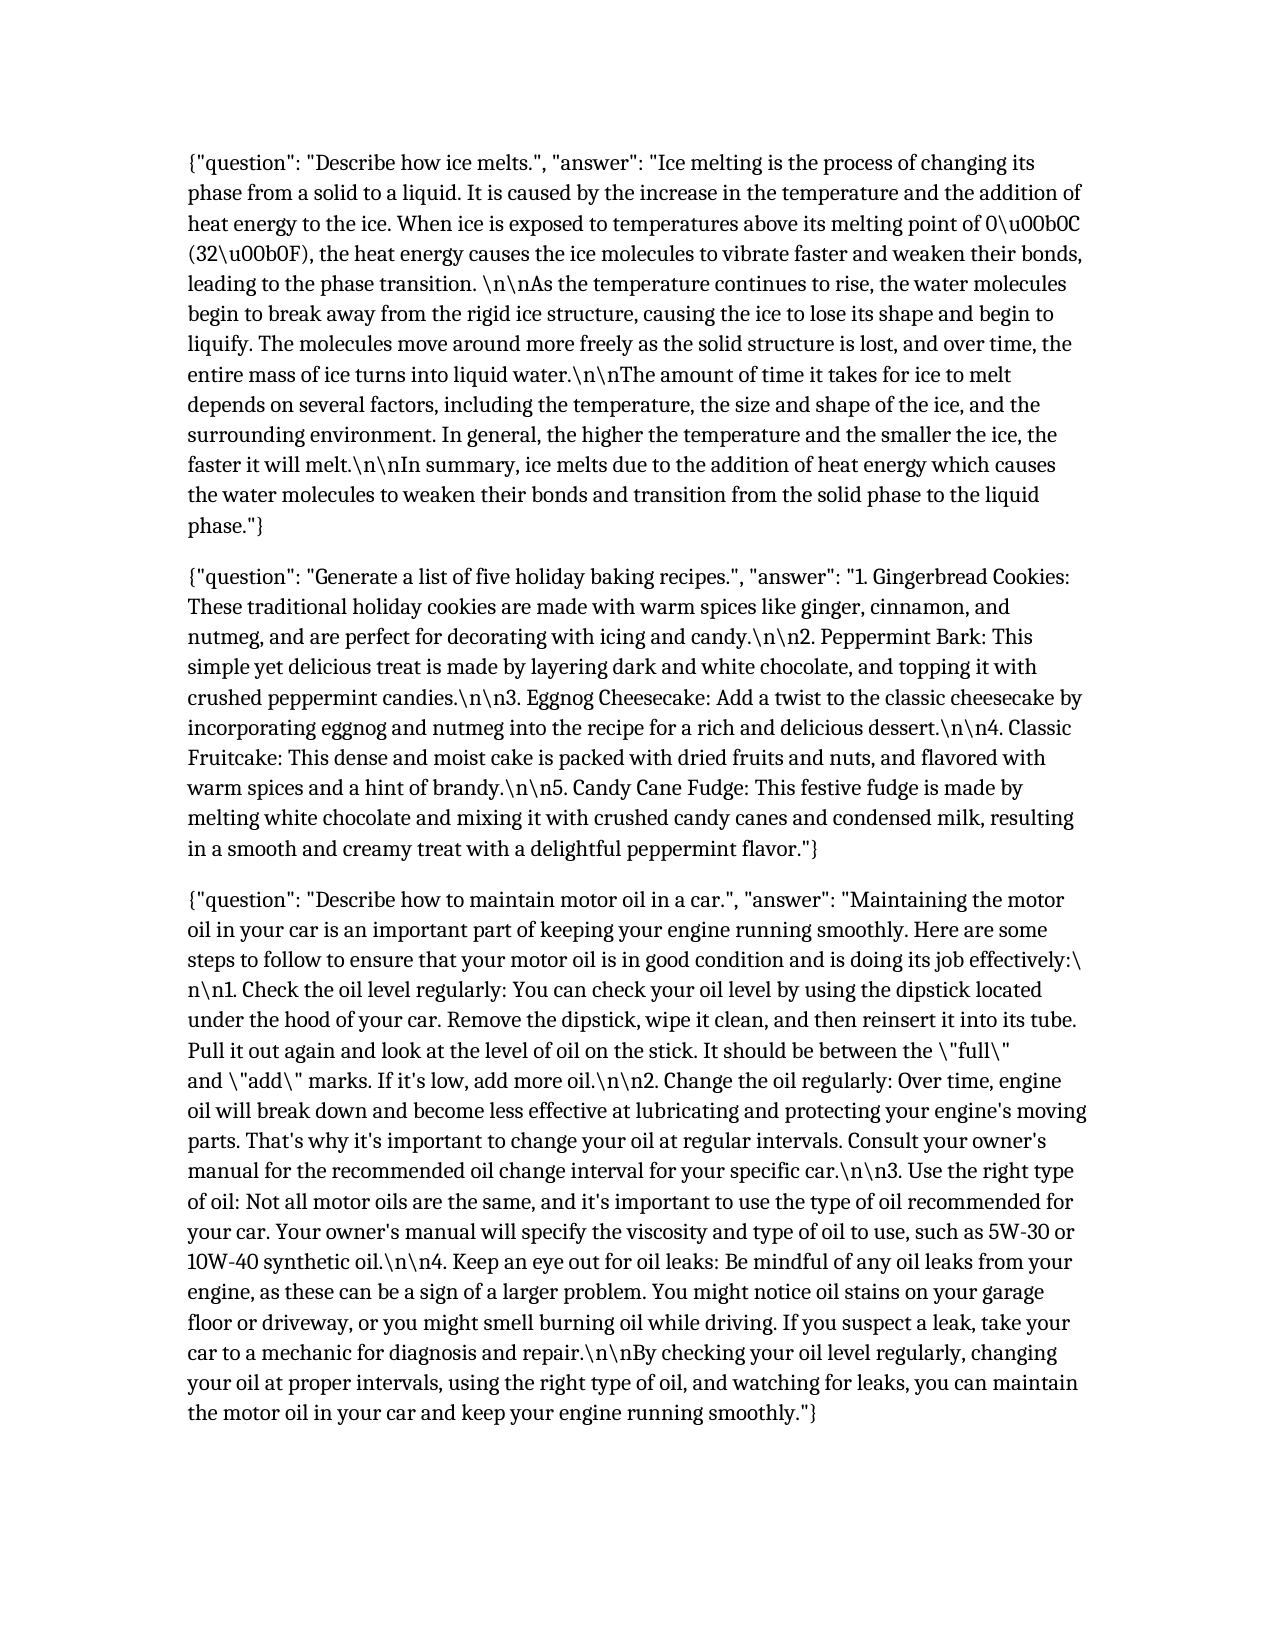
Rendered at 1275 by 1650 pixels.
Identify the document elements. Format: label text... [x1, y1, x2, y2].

text {"question": "Generate a list of five holiday baking recipes.", "answer": "1. Gingerbread Cookies: These traditional holiday cookies are made with warm spices like ginger, cinnamon, and nutmeg, and are perfect for decorating with icing and candy.\n\n2. Peppermint Bark: This simple yet delicious treat is made by layering dark and white chocolate, and topping it with crushed peppermint candies.\n\n3. Eggnog Cheesecake: Add a twist to the classic cheesecake by incorporating eggnog and nutmeg into the recipe for a rich and delicious dessert.\n\n4. Classic Fruitcake: This dense and moist cake is packed with dried fruits and nuts, and flavored with warm spices and a hint of brandy.\n\n5. Candy Cane Fudge: This festive fudge is made by melting white chocolate and mixing it with crushed candy canes and condensed milk, resulting in a smooth and creamy treat with a delightful peppermint flavor."} [187, 563, 1087, 862]
text {"question": "Describe how to maintain motor oil in a car.", "answer": "Maintaining the motor oil in your car is an important part of keeping your engine running smoothly. Here are some steps to follow to ensure that your motor oil is in good condition and is doing its job effectively:\n\n1. Check the oil level regularly: You can check your oil level by using the dipstick located under the hood of your car. Remove the dipstick, wipe it clean, and then reinsert it into its tube. Pull it out again and look at the level of oil on the stick. It should be between the \"full\" and \"add\" marks. If it's low, add more oil.\n\n2. Change the oil regularly: Over time, engine oil will break down and become less effective at lubricating and protecting your engine's moving parts. That's why it's important to change your oil at regular intervals. Consult your owner's manual for the recommended oil change interval for your specific car.\n\n3. Use the right type of oil: Not all motor oils are the same, and it's important to use the type of oil recommended for your car. Your owner's manual will specify the viscosity and type of oil to use, such as 5W-30 or 10W-40 synthetic oil.\n\n4. Keep an eye out for oil leaks: Be mindful of any oil leaks from your engine, as these can be a sign of a larger problem. You might notice oil stains on your garage floor or driveway, or you might smell burning oil while driving. If you suspect a leak, take your car to a mechanic for diagnosis and repair.\n\nBy checking your oil level regularly, changing your oil at proper intervals, using the right type of oil, and watching for leaks, you can maintain the motor oil in your car and keep your engine running smoothly."} [187, 886, 1087, 1426]
text {"question": "Describe how ice melts.", "answer": "Ice melting is the process of changing its phase from a solid to a liquid. It is caused by the increase in the temperature and the addition of heat energy to the ice. When ice is exposed to temperatures above its melting point of 0\u00b0C (32\u00b0F), the heat energy causes the ice molecules to vibrate faster and weaken their bonds, leading to the phase transition. \n\nAs the temperature continues to rise, the water molecules begin to break away from the rigid ice structure, causing the ice to lose its shape and begin to liquify. The molecules move around more freely as the solid structure is lost, and over time, the entire mass of ice turns into liquid water.\n\nThe amount of time it takes for ice to melt depends on several factors, including the temperature, the size and shape of the ice, and the surrounding environment. In general, the higher the temperature and the smaller the ice, the faster it will melt.\n\nIn summary, ice melts due to the addition of heat energy which causes the water molecules to weaken their bonds and transition from the solid phase to the liquid phase."} [187, 150, 1087, 539]
